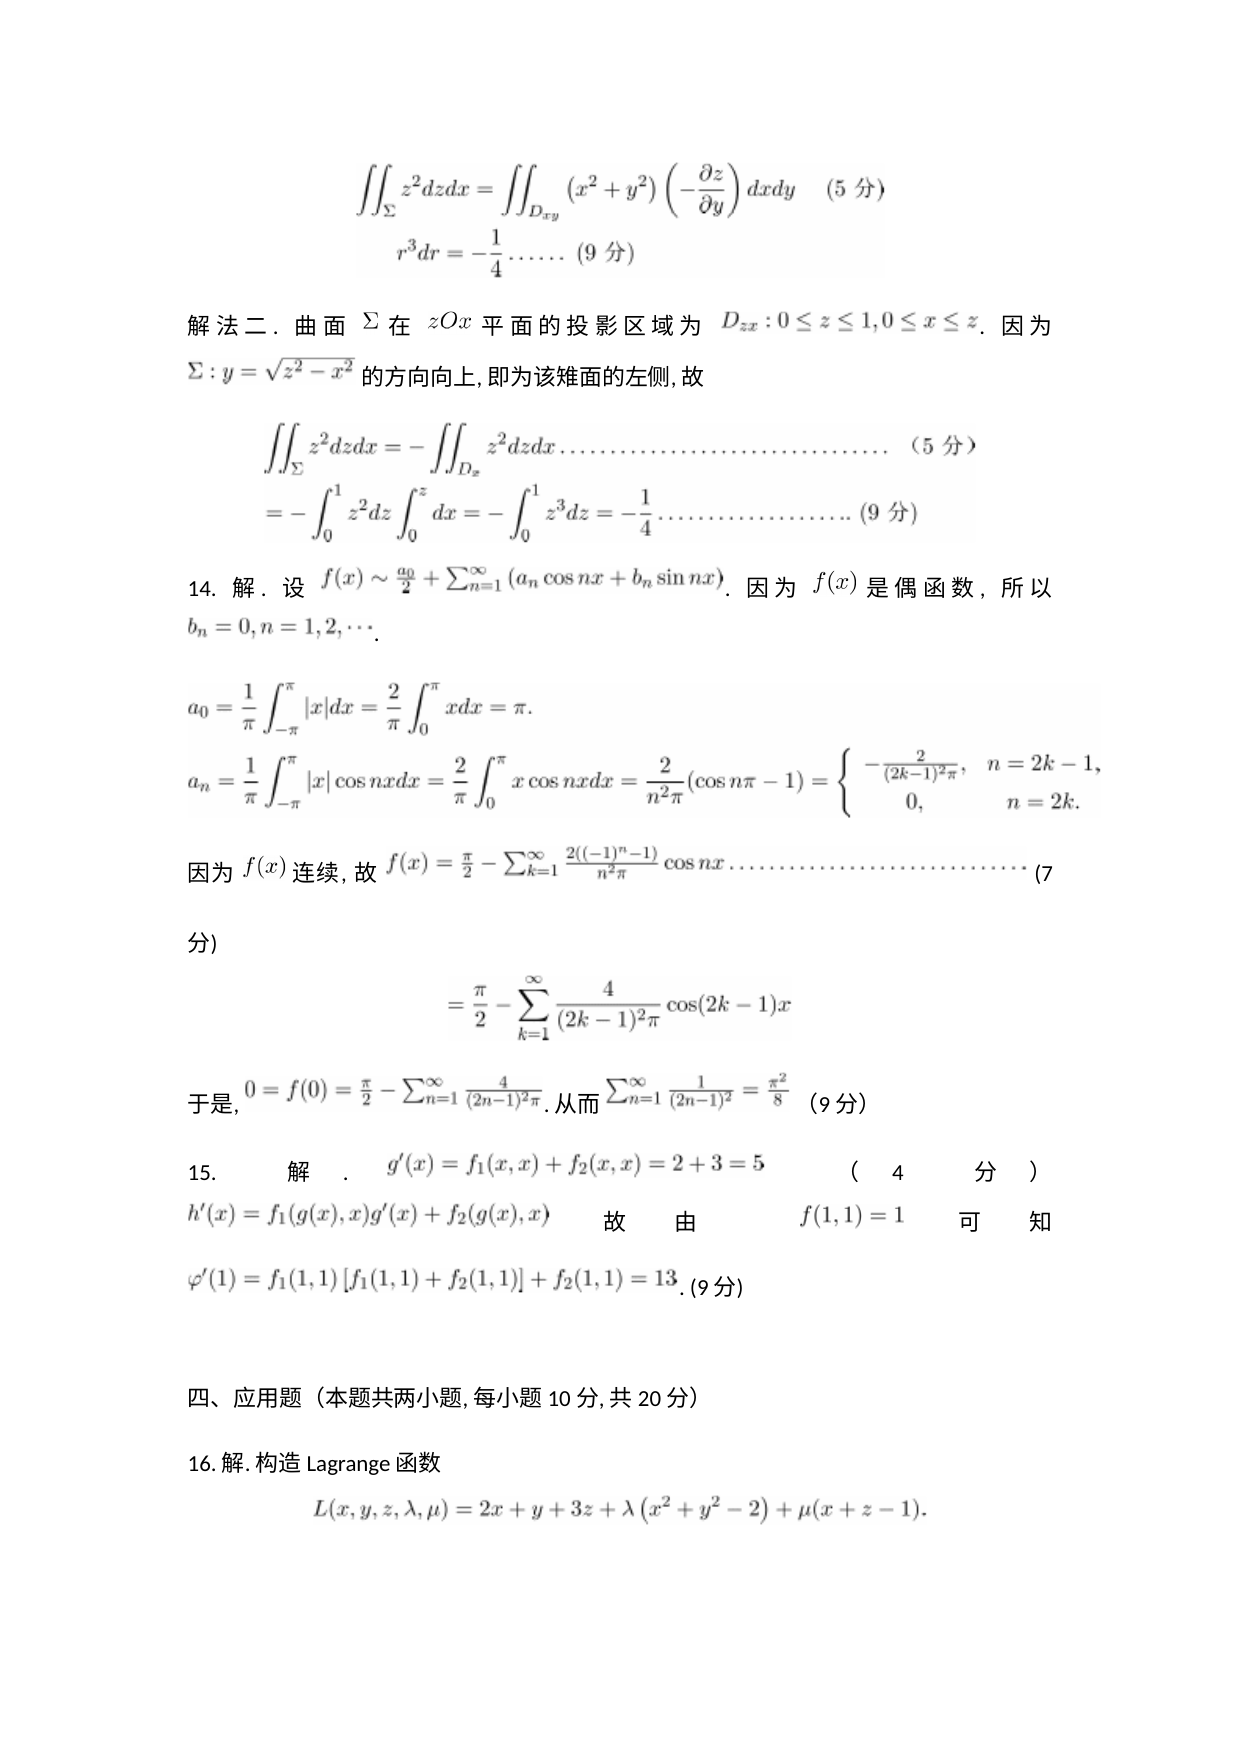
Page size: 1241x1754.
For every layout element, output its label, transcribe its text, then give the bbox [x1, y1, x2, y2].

text 15. 解. （4 分） 故由 可知 . (9 分) [187, 1137, 1053, 1332]
text 解法二. 曲面 在 平面的投影区域为 . 因为 的方向向上, 即为该雉面的左侧, 故 [187, 292, 1053, 422]
text 16. 解. 构造 Lagrange 函数 [187, 1429, 1053, 1494]
text 于是, . 从而 （9 分） [187, 1072, 1053, 1137]
text 14. 解. 设 . 因为 是偶函数, 所以 . [187, 552, 1053, 649]
text 四、应用题（本题共两小题, 每小题 10 分, 共 20 分） [187, 1364, 1053, 1429]
text 因为 连续, 故 (7 分) [187, 844, 1053, 974]
